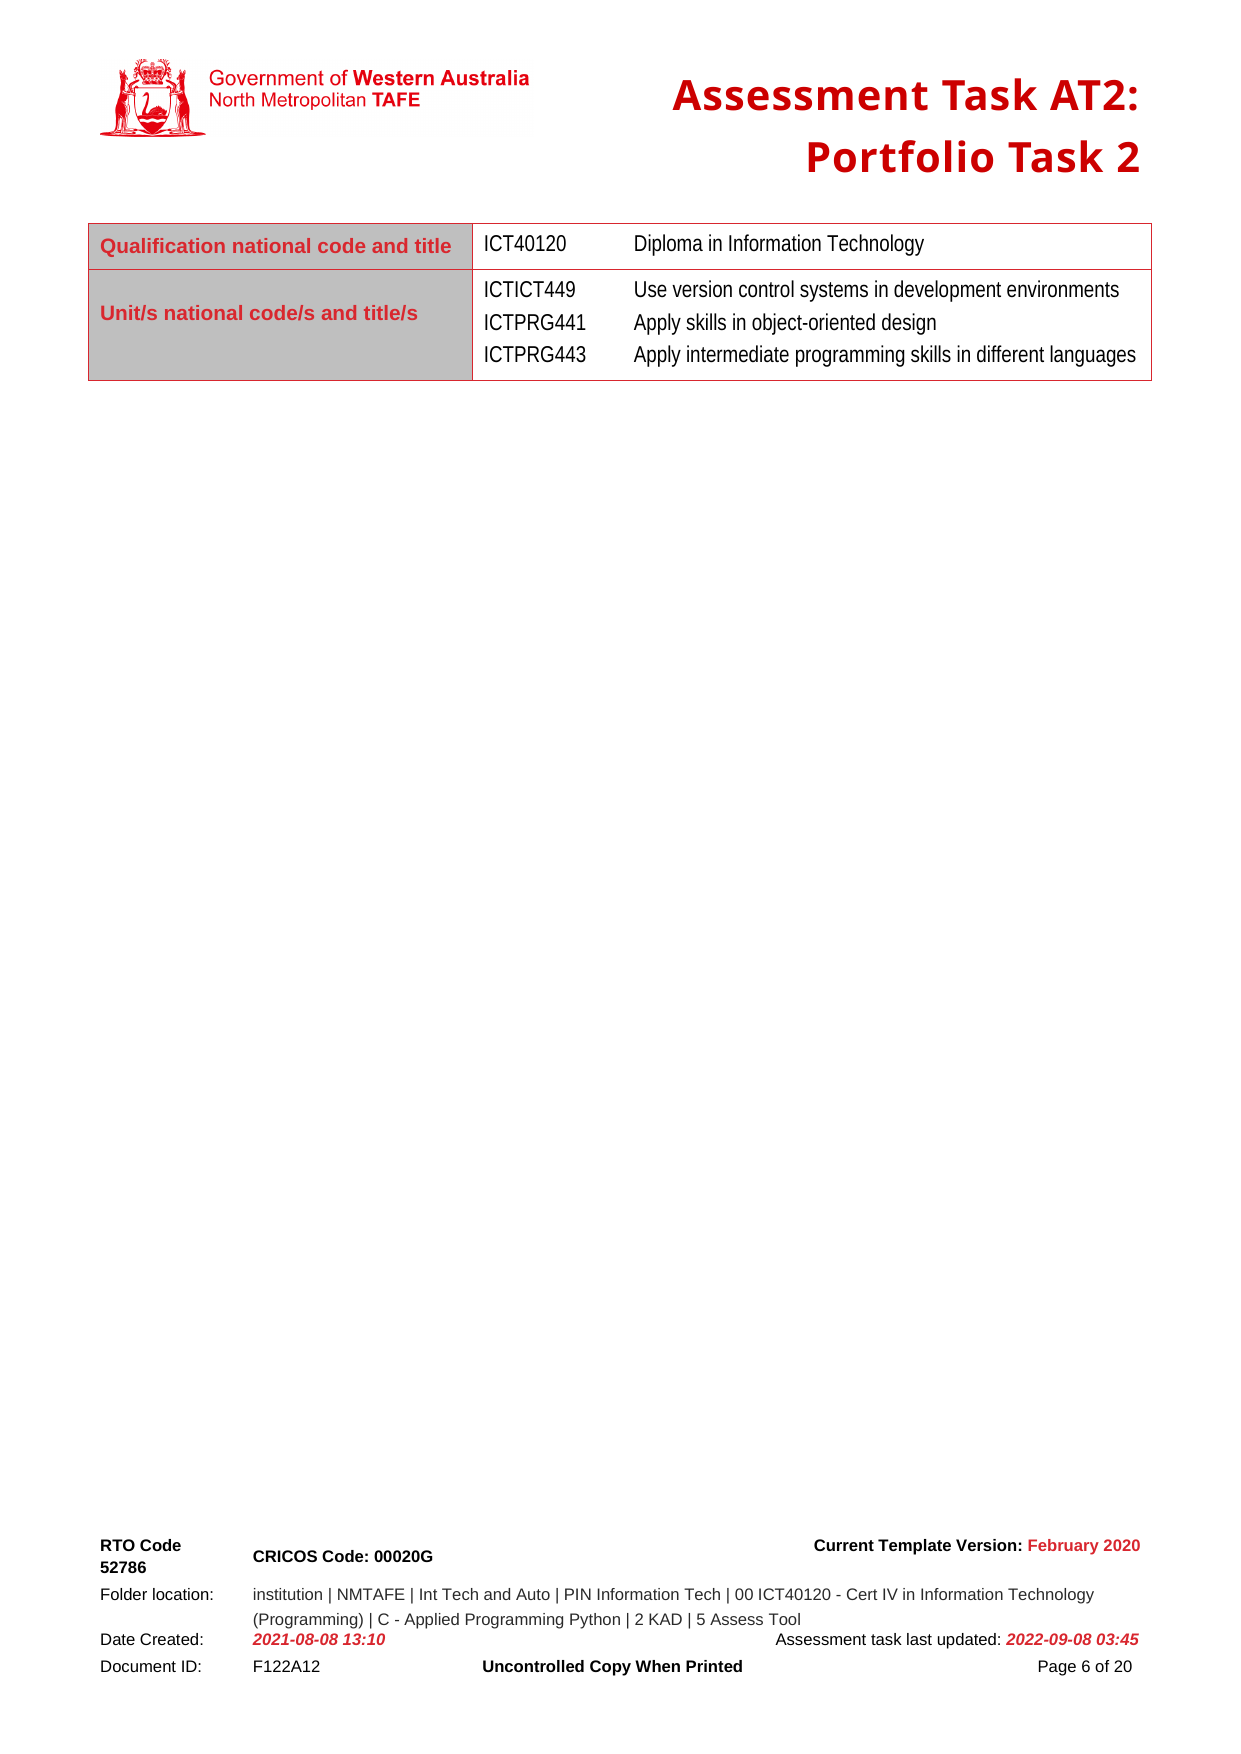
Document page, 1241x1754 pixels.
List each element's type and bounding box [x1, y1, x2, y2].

picture [100, 59, 535, 137]
